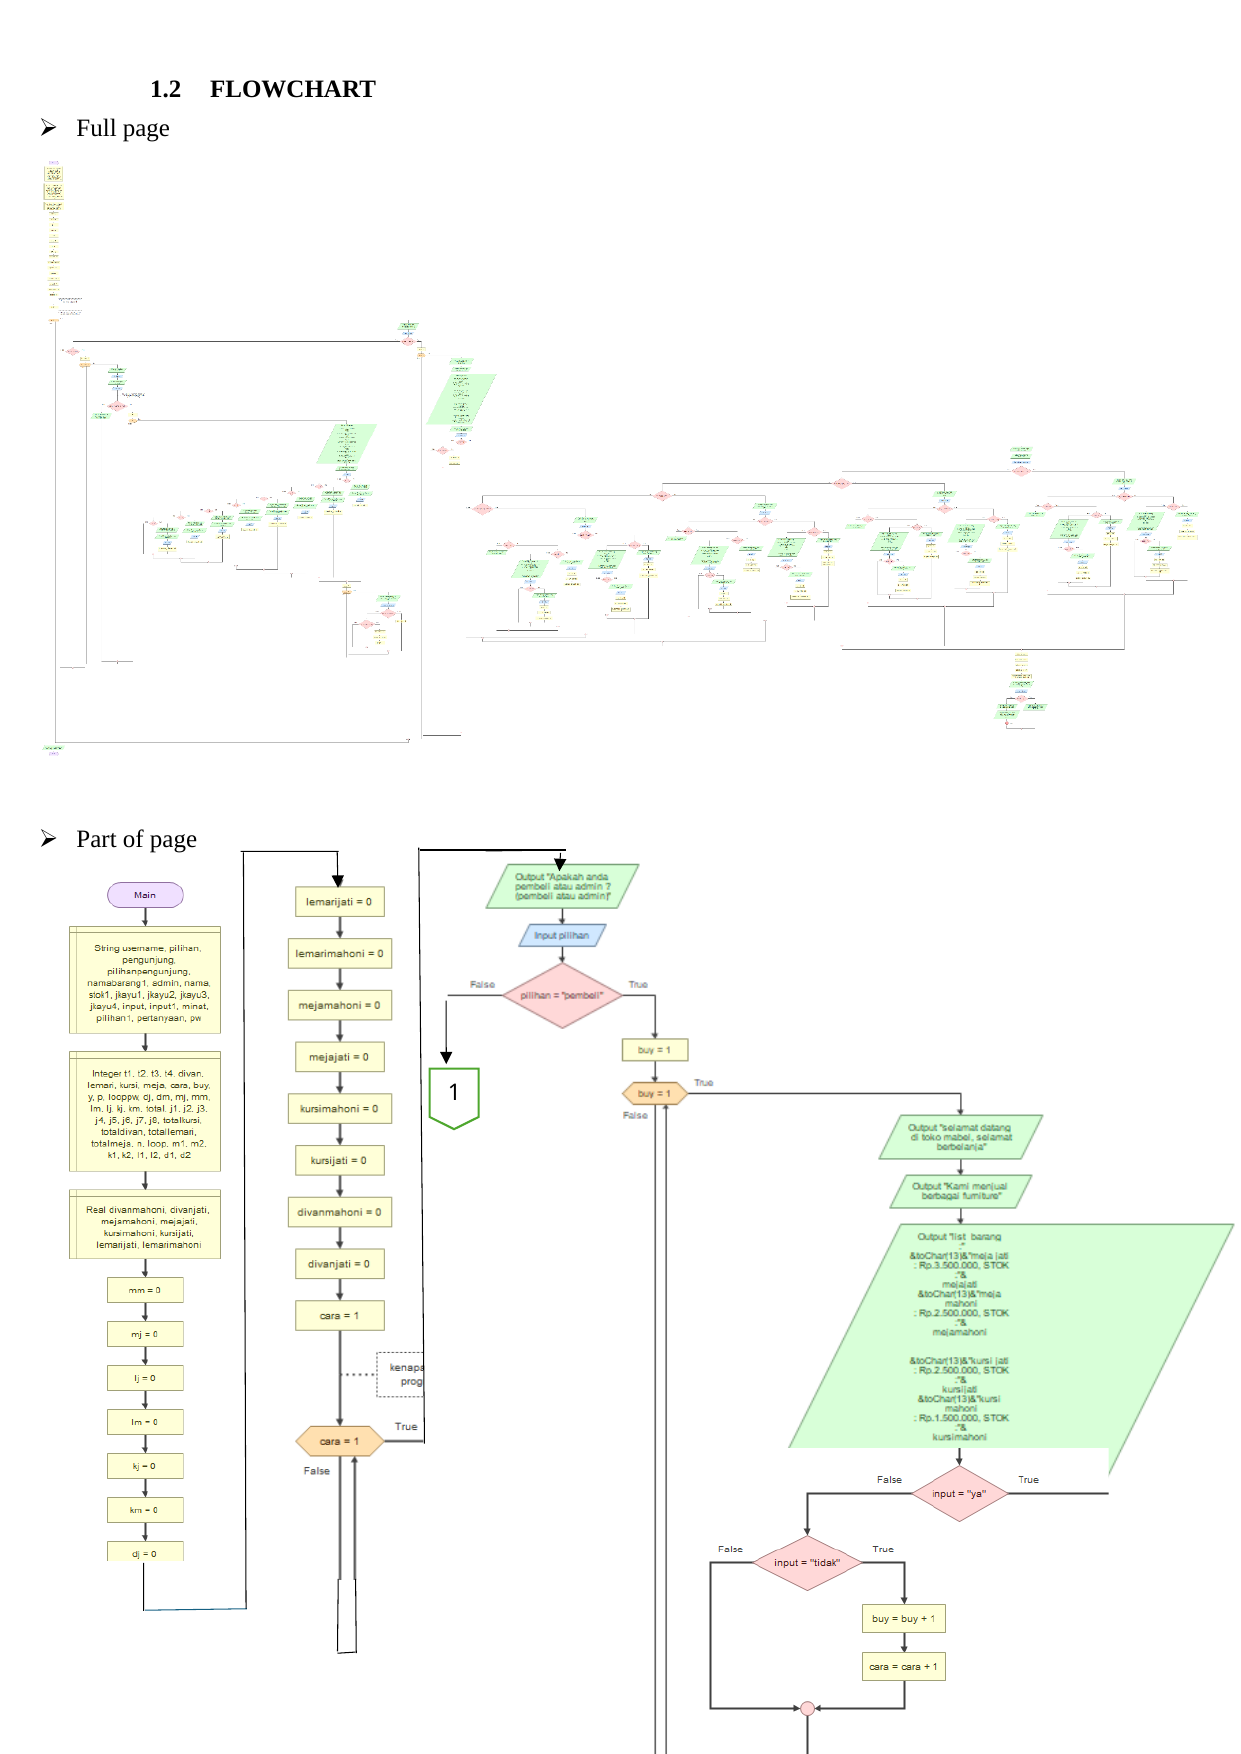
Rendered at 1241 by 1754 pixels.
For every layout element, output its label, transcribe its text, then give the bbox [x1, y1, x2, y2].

subtitle FLOWCHART [150, 74, 1090, 103]
picture [245, 878, 424, 1580]
list Full page [39, 113, 1090, 142]
picture [447, 861, 1241, 1754]
picture [41, 160, 1200, 756]
picture [50, 878, 245, 1561]
list Part of page [39, 824, 1090, 853]
picture [420, 879, 424, 1235]
